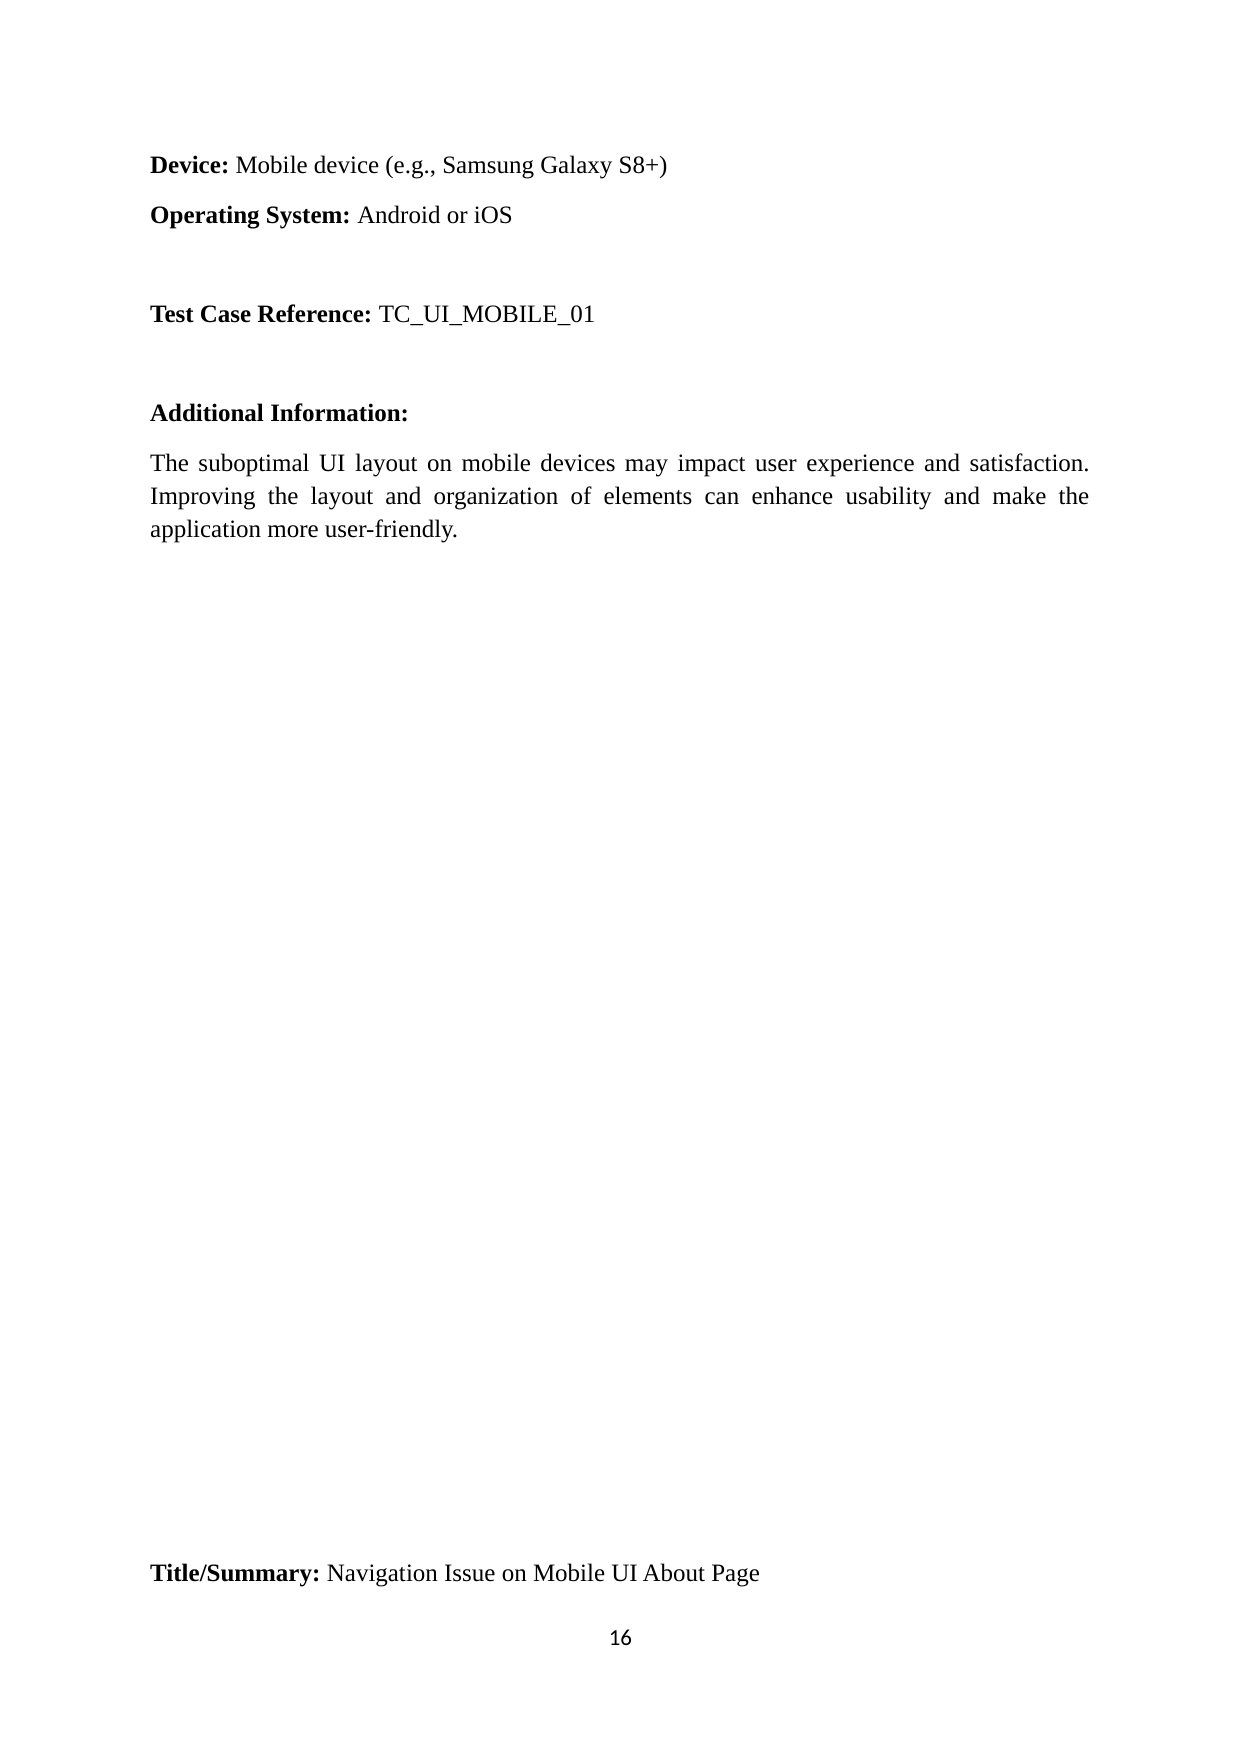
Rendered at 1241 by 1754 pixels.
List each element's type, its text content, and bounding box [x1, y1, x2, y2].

text The suboptimal UI layout on mobile devices may impact user experience and satisfaction. Improving the layout and organization of elements can enhance usability and make the application more user-friendly. [150, 448, 1090, 543]
text Test Case Reference: TC_UI_MOBILE_01 [150, 299, 1090, 328]
text Additional Information: [150, 398, 1090, 427]
text Operating System: Android or iOS [150, 200, 1090, 228]
text Device: Mobile device (e.g., Samsung Galaxy S8+) [150, 150, 1090, 179]
text Title/Summary: Navigation Issue on Mobile UI About Page [150, 1558, 1090, 1586]
